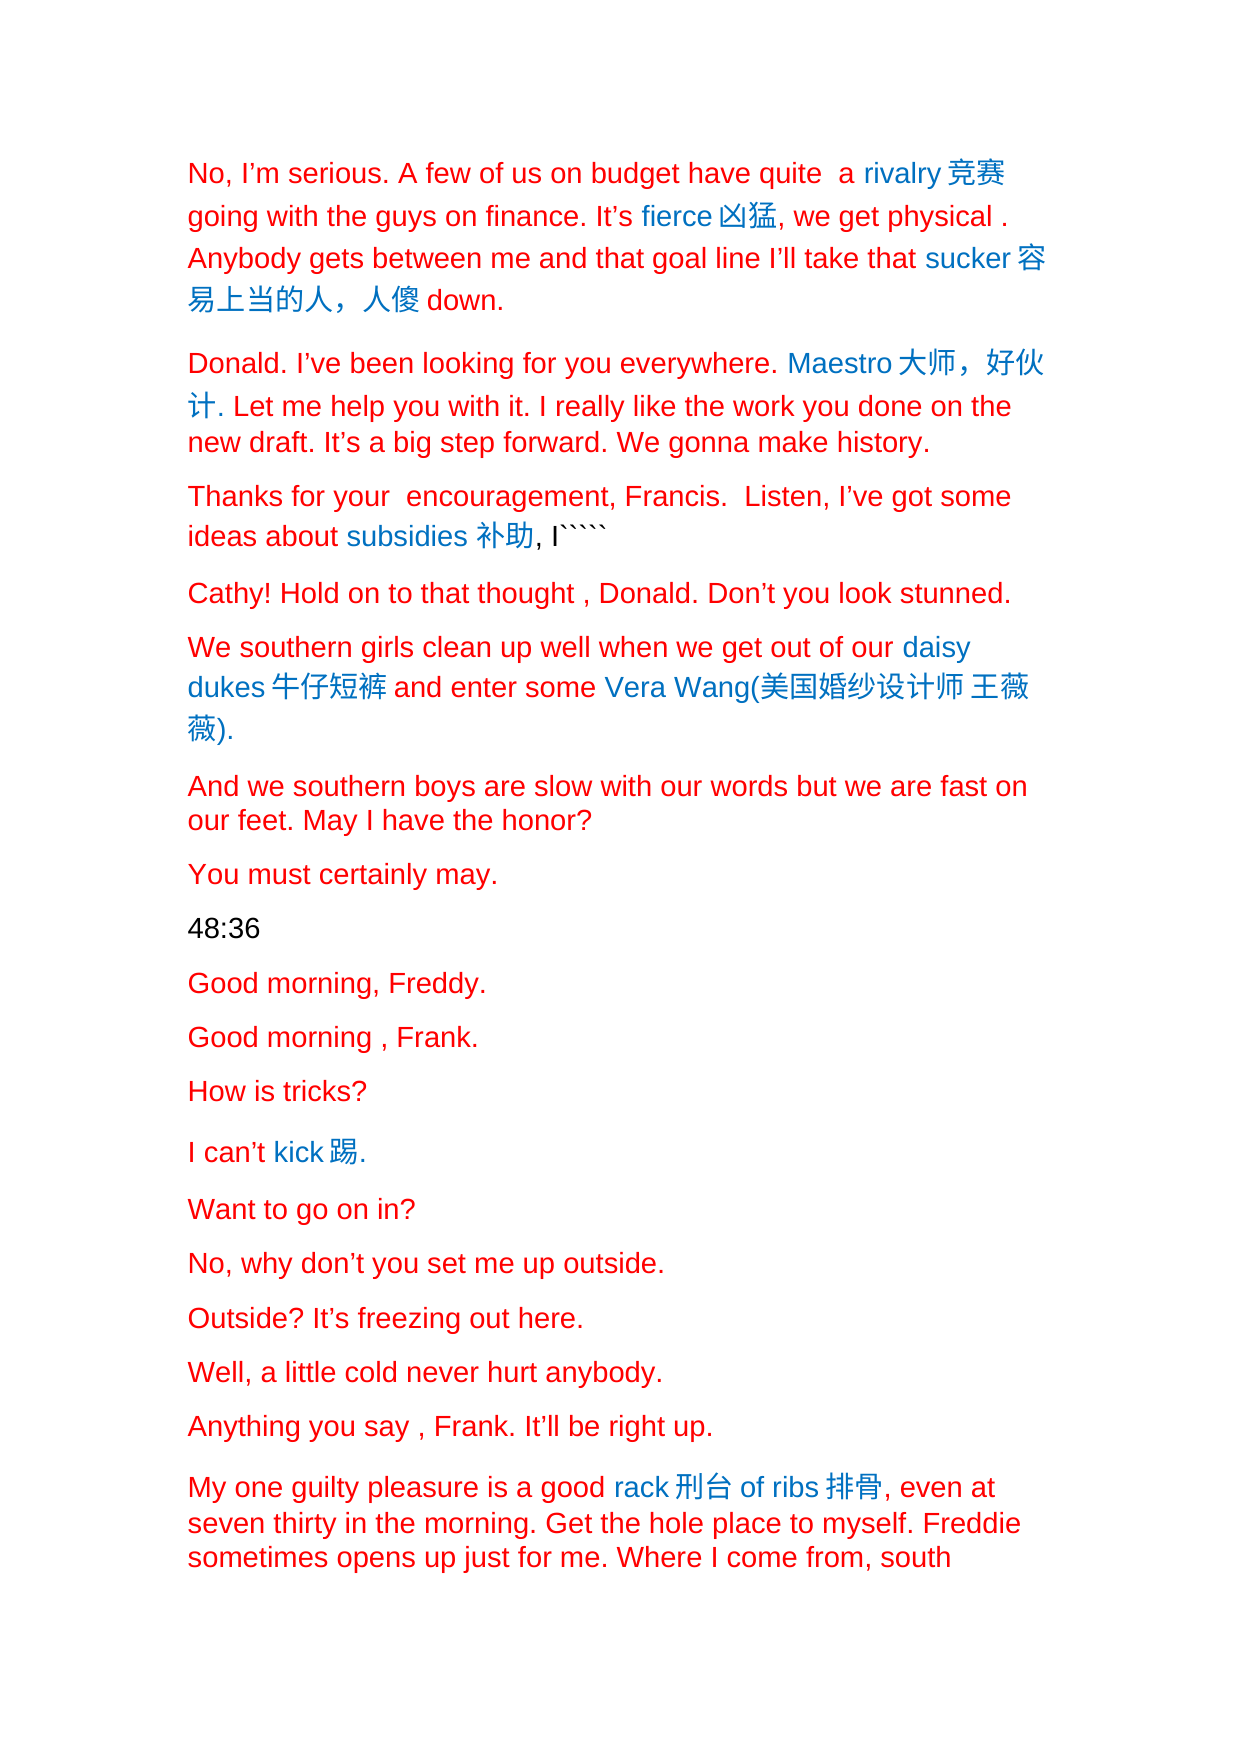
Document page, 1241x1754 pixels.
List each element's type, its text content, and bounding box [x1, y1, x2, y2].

text Thanks for your encouragement, Francis. Listen, I’ve got some ideas about subsidies 补助, I````` [187, 479, 1053, 555]
text Well, a little cold never hurt anybody. [187, 1355, 1053, 1388]
text Outside? It’s freezing out here. [187, 1301, 1053, 1334]
text Cathy! Hold on to that thought , Donald. Don’t you look stunned. [187, 576, 1053, 609]
text No, I’m serious. A few of us on budget have quite a rivalry竞赛 going with the guys on finance. It’s fierce凶猛, we get physical . Anybody gets between me and that goal line I’ll take that sucker容易上当的人，人傻down. [187, 150, 1053, 319]
text We southern girls clean up well when we get out of our daisy dukes牛仔短裤and enter some Vera Wang(美国婚纱设计师 王薇薇). [187, 630, 1053, 748]
text Anything you say , Frank. It’ll be right up. [187, 1409, 1053, 1443]
text No, why don’t you set me up outside. [187, 1246, 1053, 1280]
text How is tricks? [187, 1074, 1053, 1108]
text I can’t kick踢. [187, 1129, 1053, 1171]
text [187, 1464, 1053, 1573]
text Good morning, Freddy. [187, 966, 1053, 999]
text Good morning , Frank. [187, 1020, 1053, 1053]
text Want to go on in? [187, 1192, 1053, 1225]
text You must certainly may. [187, 857, 1053, 890]
text And we southern boys are slow with our words but we are fast on our feet. May I have the honor? [187, 769, 1053, 836]
text 48:36 [187, 911, 1053, 945]
text Donald. I’ve been looking for you everywhere. Maestro大师，好伙计. Let me help you with it. I really like the work you done on the new draft. It’s a big step forward. We gonna make history. [187, 340, 1053, 458]
